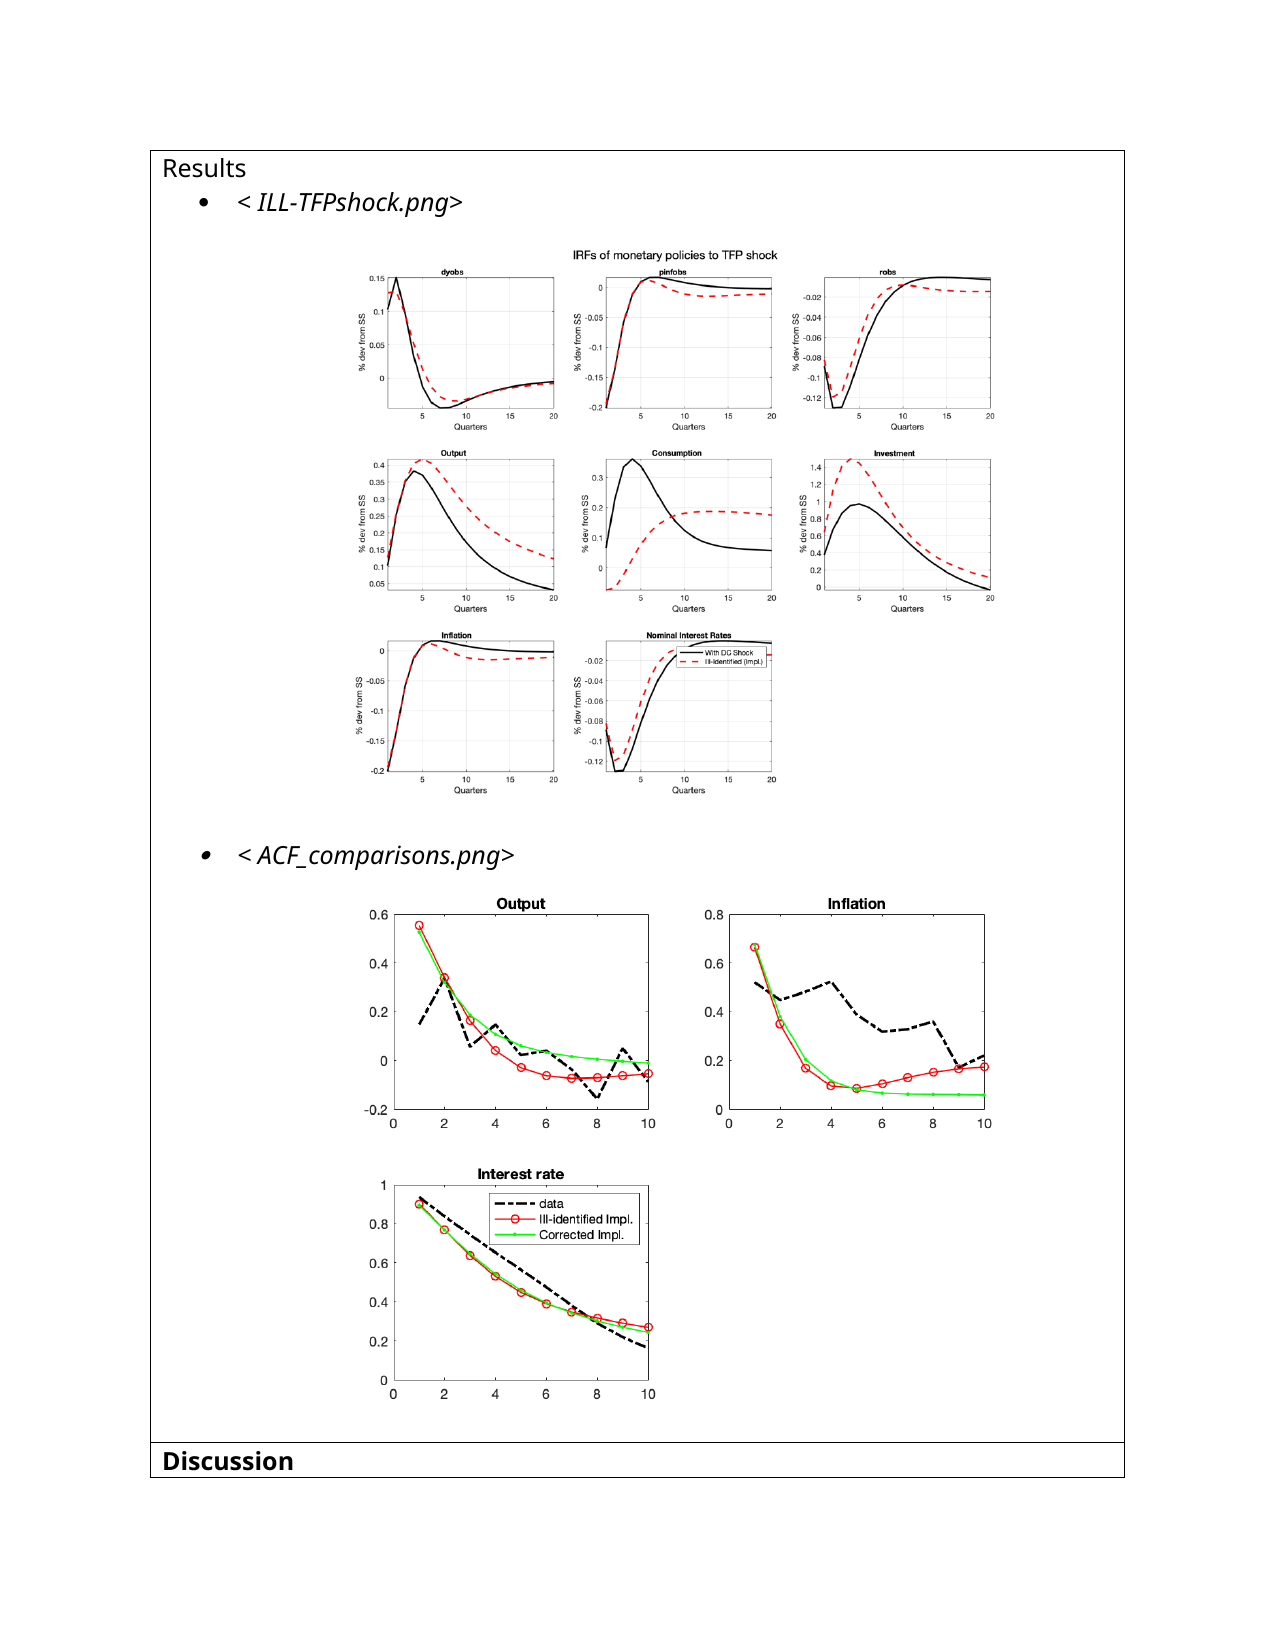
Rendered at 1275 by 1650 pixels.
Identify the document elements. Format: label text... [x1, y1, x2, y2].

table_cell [151, 1443, 1124, 1477]
picture [294, 872, 1055, 1442]
picture [286, 219, 1064, 838]
table_cell Results < ILL-TFPshock.png> < ACF_comparisons.png> [151, 151, 1124, 1442]
